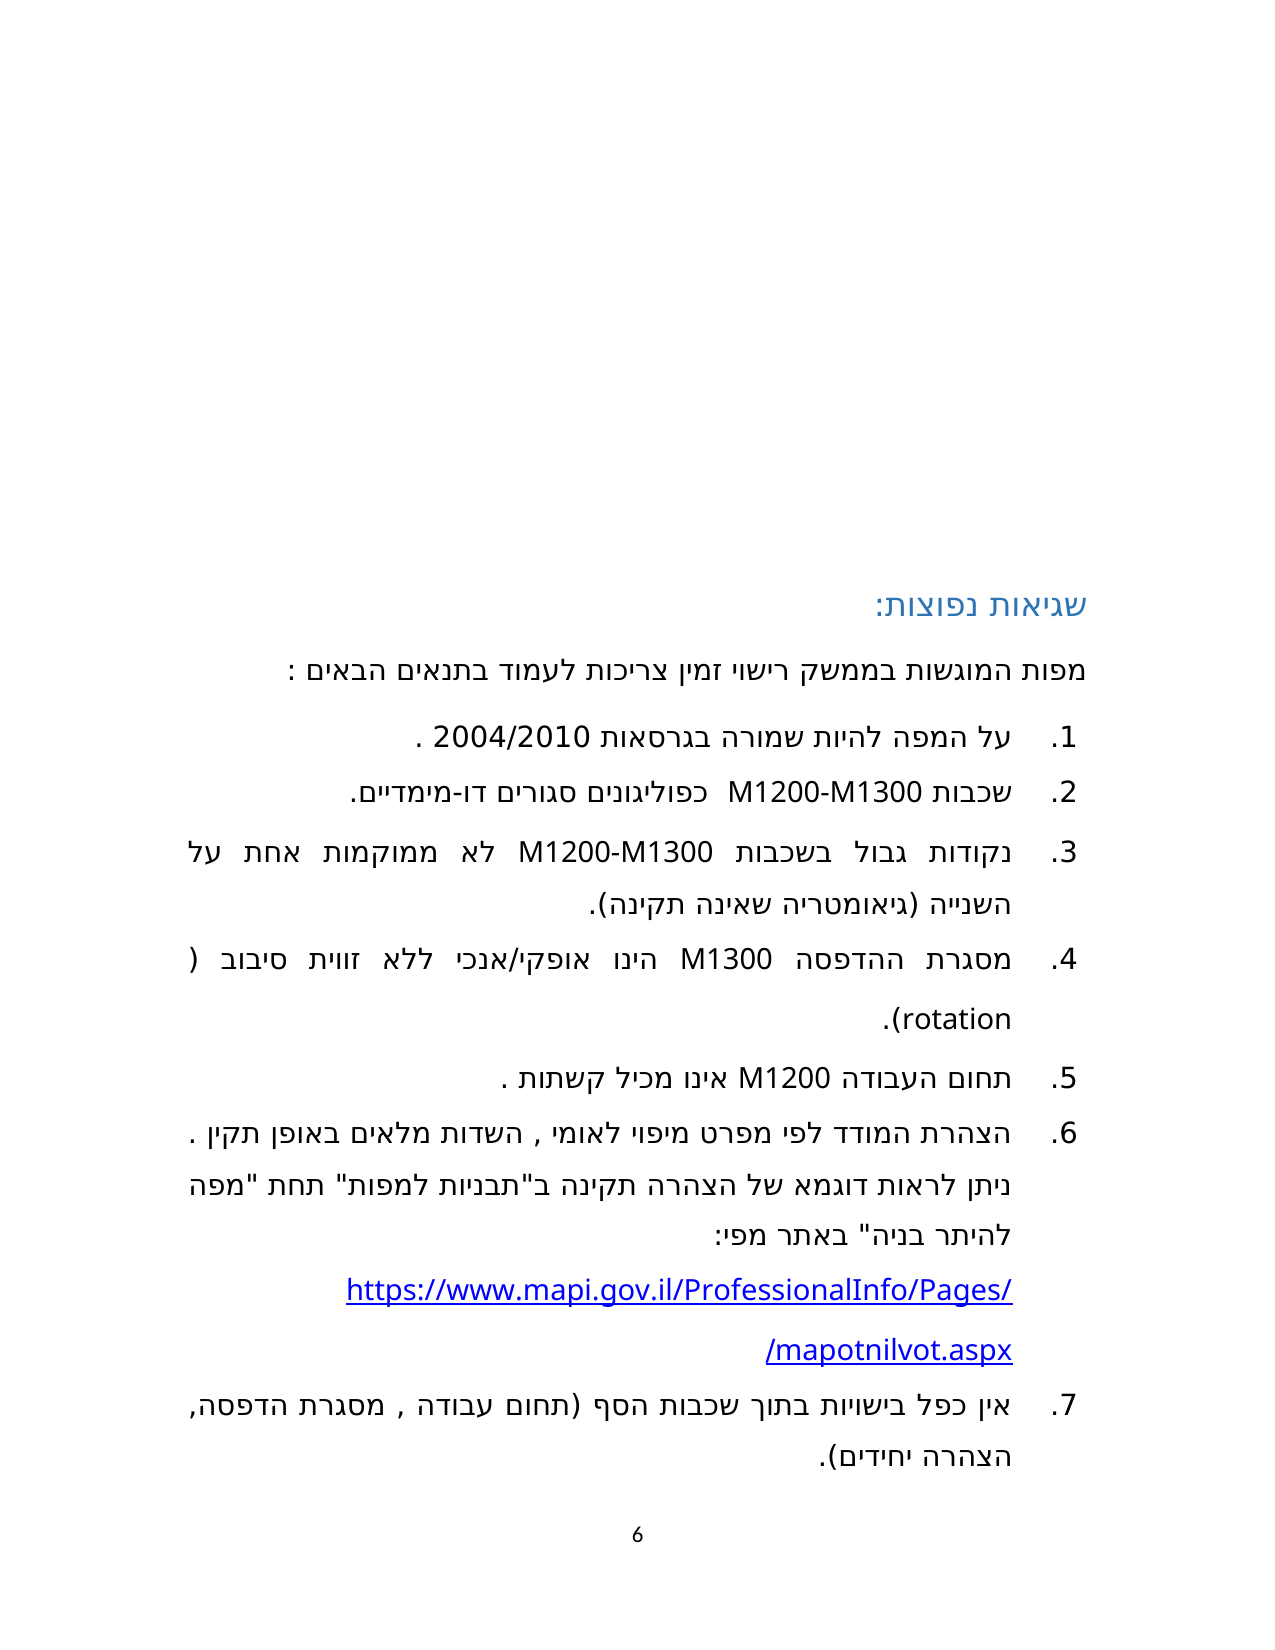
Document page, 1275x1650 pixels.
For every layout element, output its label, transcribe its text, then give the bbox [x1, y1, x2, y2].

list שכבות M1200-M1300 כפוליגונים סגורים דו-מימדיים. [187, 771, 1050, 811]
list https://www.mapi.gov.il/ProfessionalInfo/Pages/mapotnilvot.aspx/ [187, 1270, 1012, 1369]
list תחום העבודה M1200 אינו מכיל קשתות . [187, 1057, 1050, 1097]
subtitle שגיאות נפוצות: [187, 586, 1087, 625]
list אין כפל בישויות בתוך שכבות הסף (תחום עבודה , מסגרת הדפסה, הצהרה יחידים). [187, 1389, 1050, 1473]
text מפות המוגשות בממשק רישוי זמין צריכות לעמוד בתנאים הבאים : [187, 653, 1087, 687]
list מסגרת ההדפסה M1300 הינו אופקי/אנכי ללא זווית סיבוב (rotation). [187, 938, 1050, 1038]
list הצהרת המודד לפי מפרט מיפוי לאומי , השדות מלאים באופן תקין . ניתן לראות דוגמא של הצהרה תקינה ב"תבניות למפות" תחת "מפה להיתר בניה" באתר מפי: [187, 1117, 1050, 1253]
list נקודות גבול בשכבות M1200-M1300 לא ממוקמות אחת על השנייה (גיאומטריה שאינה תקינה). [187, 831, 1050, 921]
list על המפה להיות שמורה בגרסאות 2004/2010 . [187, 720, 1050, 754]
